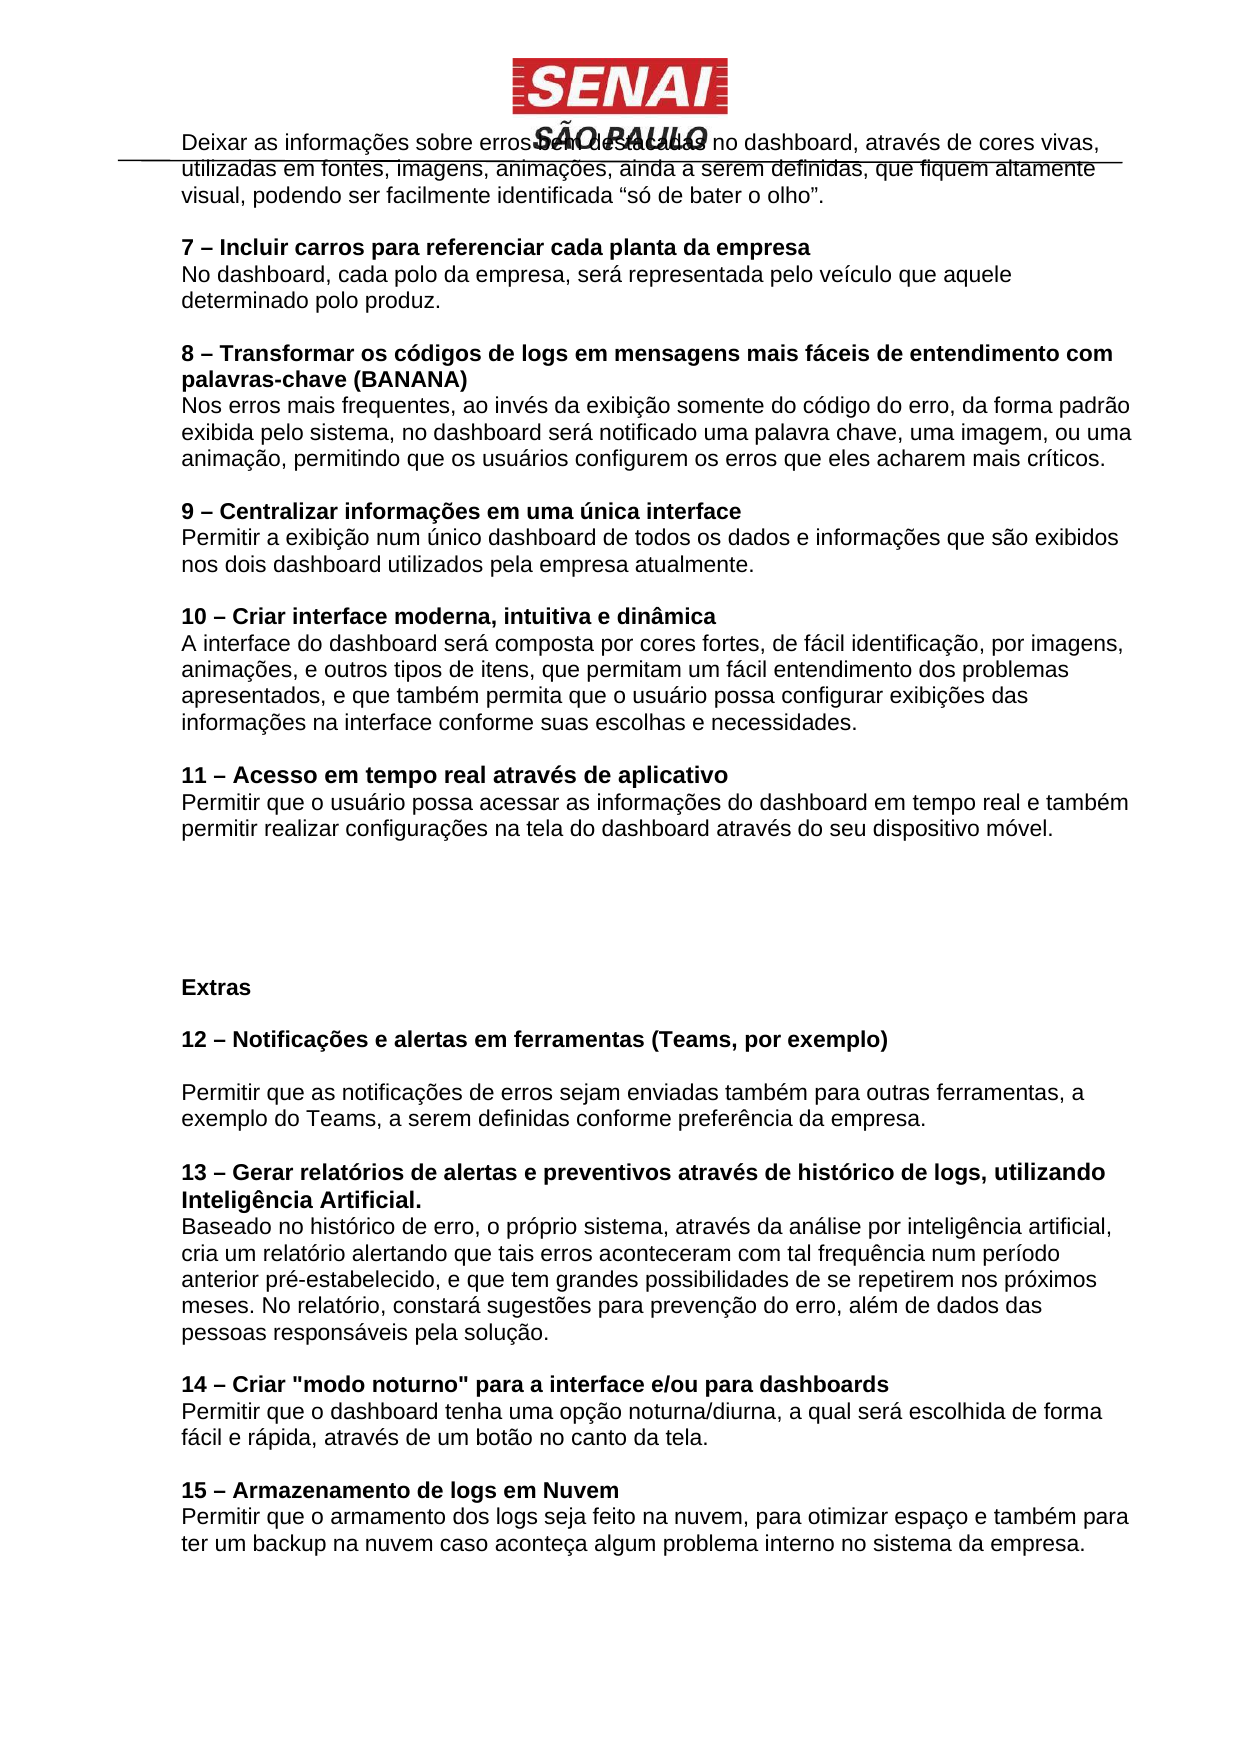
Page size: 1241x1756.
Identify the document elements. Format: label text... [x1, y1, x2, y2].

text Permitir a exibição num único dashboard de todos os dados e informações que são exibidos nos dois dashboard utilizados pela empresa atualmente. [181, 524, 1134, 577]
text A interface do dashboard será composta por cores fortes, de fácil identificação, por imagens, animações, e outros tipos de itens, que permitam um fácil entendimento dos problemas apresentados, e que também permita que o usuário possa configurar exibições das informações na interface conforme suas escolhas e necessidades. [181, 630, 1134, 735]
text 10 – Criar interface moderna, intuitiva e dinâmica [181, 603, 1134, 630]
text Permitir que o armamento dos logs seja feito na nuvem, para otimizar espaço e também para ter um backup na nuvem caso aconteça algum problema interno no sistema da empresa. [181, 1503, 1134, 1556]
text No dashboard, cada polo da empresa, será representada pelo veículo que aquele determinado polo produz. [181, 261, 1134, 313]
text 14 – Criar "modo noturno" para a interface e/ou para dashboards [181, 1371, 1134, 1398]
text 13 – Gerar relatórios de alertas e preventivos através de histórico de logs, utilizando Inteligência Artificial. [181, 1158, 1134, 1213]
text 15 – Armazenamento de logs em Nuvem [181, 1477, 1134, 1503]
text 8 – Transformar os códigos de logs em mensagens mais fáceis de entendimento com palavras-chave (BANANA) [181, 340, 1134, 392]
text 9 – Centralizar informações em uma única interface [106, 498, 1134, 524]
text Permitir que o usuário possa acessar as informações do dashboard em tempo real e também permitir realizar configurações na tela do dashboard através do seu dispositivo móvel. [181, 789, 1134, 842]
text 7 – Incluir carros para referenciar cada planta da empresa [181, 234, 1134, 261]
text 12 – Notificações e alertas em ferramentas (Teams, por exemplo) [181, 1026, 1134, 1053]
text Permitir que as notificações de erros sejam enviadas também para outras ferramentas, a exemplo do Teams, a serem definidas conforme preferência da empresa. [181, 1079, 1134, 1132]
picture [512, 139, 517, 148]
text Permitir que o dashboard tenha uma opção noturna/diurna, a qual será escolhida de forma fácil e rápida, através de um botão no canto da tela. [181, 1398, 1134, 1450]
text Deixar as informações sobre erros bem destacadas no dashboard, através de cores vivas, utilizadas em fontes, imagens, animações, ainda a serem definidas, que fiquem altamente visual, podendo ser facilmente identificada “só de bater o olho”. [181, 148, 1134, 208]
text 11 – Acesso em tempo real através de aplicativo [181, 761, 1134, 789]
text Baseado no histórico de erro, o próprio sistema, através da análise por inteligência artificial, cria um relatório alertando que tais erros aconteceram com tal frequência num período anterior pré-estabelecido, e que tem grandes possibilidades de se repetirem nos próximos meses. No relatório, constará sugestões para prevenção do erro, além de dados das pessoas responsáveis pela solução. [181, 1213, 1134, 1345]
picture [512, 58, 728, 148]
text Nos erros mais frequentes, ao invés da exibição somente do código do erro, da forma padrão exibida pelo sistema, no dashboard será notificado uma palavra chave, uma imagem, ou uma animação, permitindo que os usuários configurem os erros que eles acharem mais críticos. [181, 392, 1134, 472]
text Extras [181, 973, 1134, 1000]
